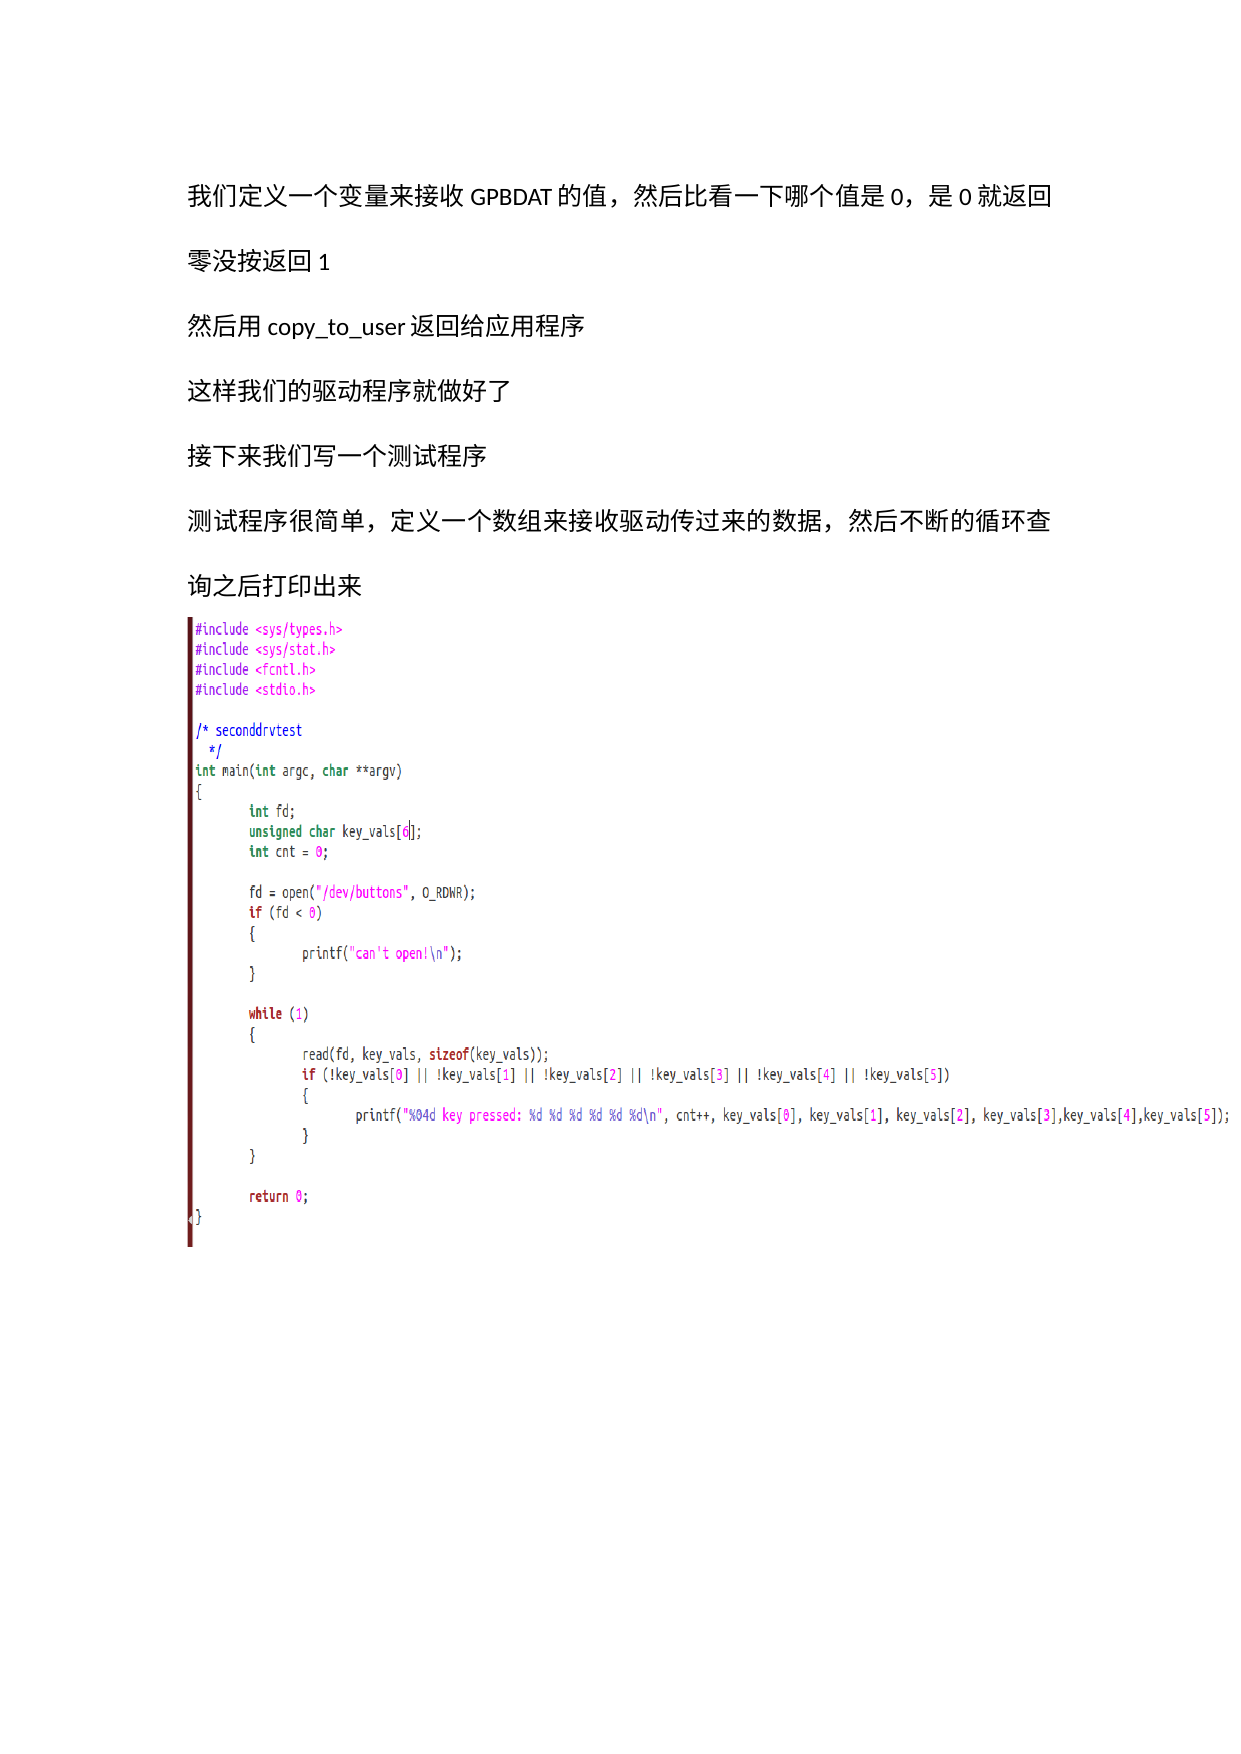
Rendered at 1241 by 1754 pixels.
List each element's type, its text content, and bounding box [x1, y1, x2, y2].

text 测试程序很简单，定义一个数组来接收驱动传过来的数据，然后不断的循环查询之后打印出来 [187, 487, 1053, 617]
text 这样我们的驱动程序就做好了 [187, 357, 1053, 422]
picture [187, 617, 1241, 1247]
text 然后用copy_to_user返回给应用程序 [187, 292, 1053, 357]
text 我们定义一个变量来接收GPBDAT的值，然后比看一下哪个值是0，是0就返回零没按返回1 [187, 162, 1053, 292]
text 接下来我们写一个测试程序 [187, 422, 1053, 487]
